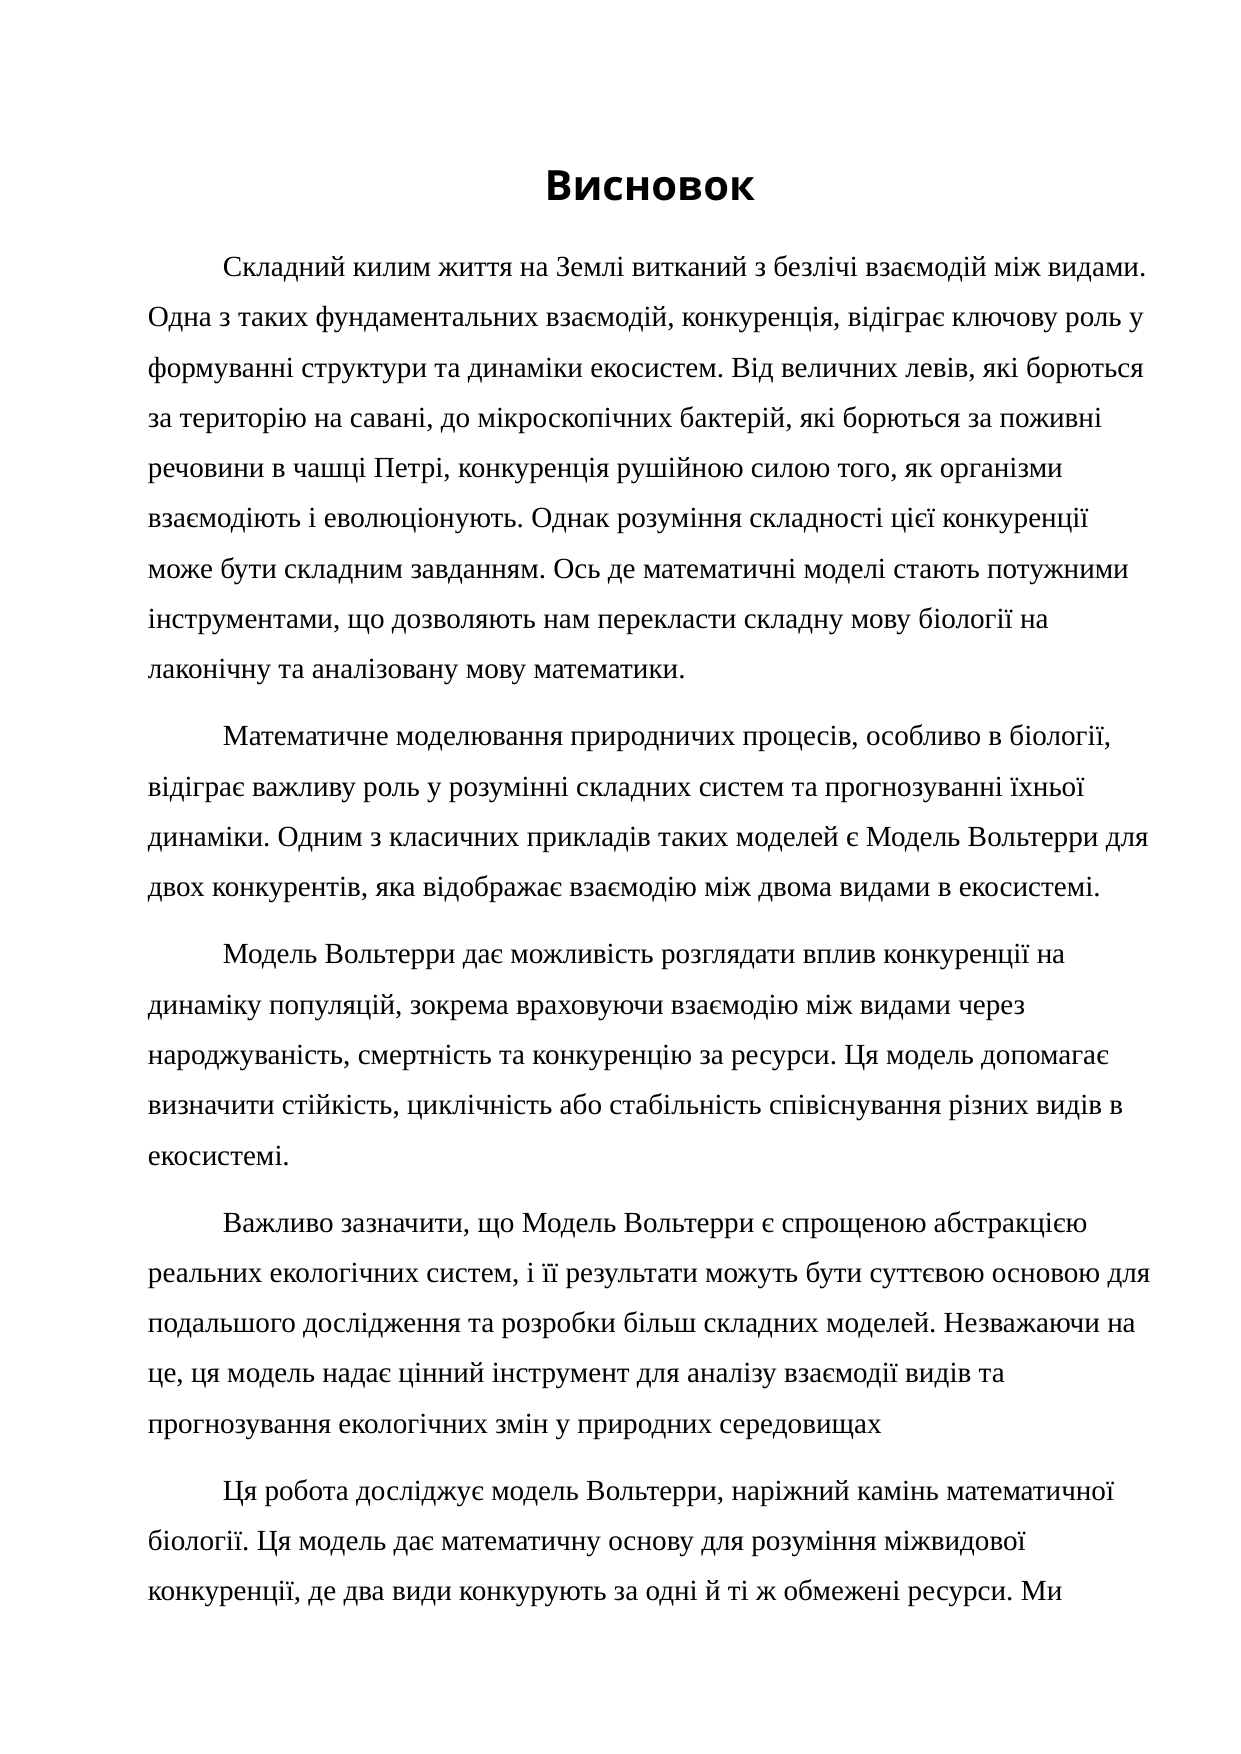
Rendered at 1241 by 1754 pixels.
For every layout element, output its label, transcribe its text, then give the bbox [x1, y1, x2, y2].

subtitle Висновок [148, 156, 1152, 212]
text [148, 1473, 1152, 1607]
text Математичне моделювання природничих процесів, особливо в біології, відіграє важливу роль у розумінні складних систем та прогнозуванні їхньої динаміки. Одним з класичних прикладів таких моделей є Модель Вольтерри для двох конкурентів, яка відображає взаємодію між двома видами в екосистемі. [148, 718, 1152, 903]
text Важливо зазначити, що Модель Вольтерри є спрощеною абстракцією реальних екологічних систем, і її результати можуть бути суттєвою основою для подальшого дослідження та розробки більш складних моделей. Незважаючи на це, ця модель надає цінний інструмент для аналізу взаємодії видів та прогнозування екологічних змін у природних середовищах [148, 1205, 1152, 1439]
text Модель Вольтерри дає можливість розглядати вплив конкуренції на динаміку популяцій, зокрема враховуючи взаємодію між видами через народжуваність, смертність та конкуренцію за ресурси. Ця модель допомагає визначити стійкість, циклічність або стабільність співіснування різних видів в екосистемі. [148, 936, 1152, 1171]
text Складний килим життя на Землі витканий з безлічі взаємодій між видами. Одна з таких фундаментальних взаємодій, конкуренція, відіграє ключову роль у формуванні структури та динаміки екосистем. Від величних левів, які борються за територію на савані, до мікроскопічних бактерій, які борються за поживні речовини в чашці Петрі, конкуренція рушійною силою того, як організми взаємодіють і еволюціонують. Однак розуміння складності цієї конкуренції може бути складним завданням. Ось де математичні моделі стають потужними інструментами, що дозволяють нам перекласти складну мову біології на лаконічну та аналізовану мову математики. [148, 249, 1152, 685]
